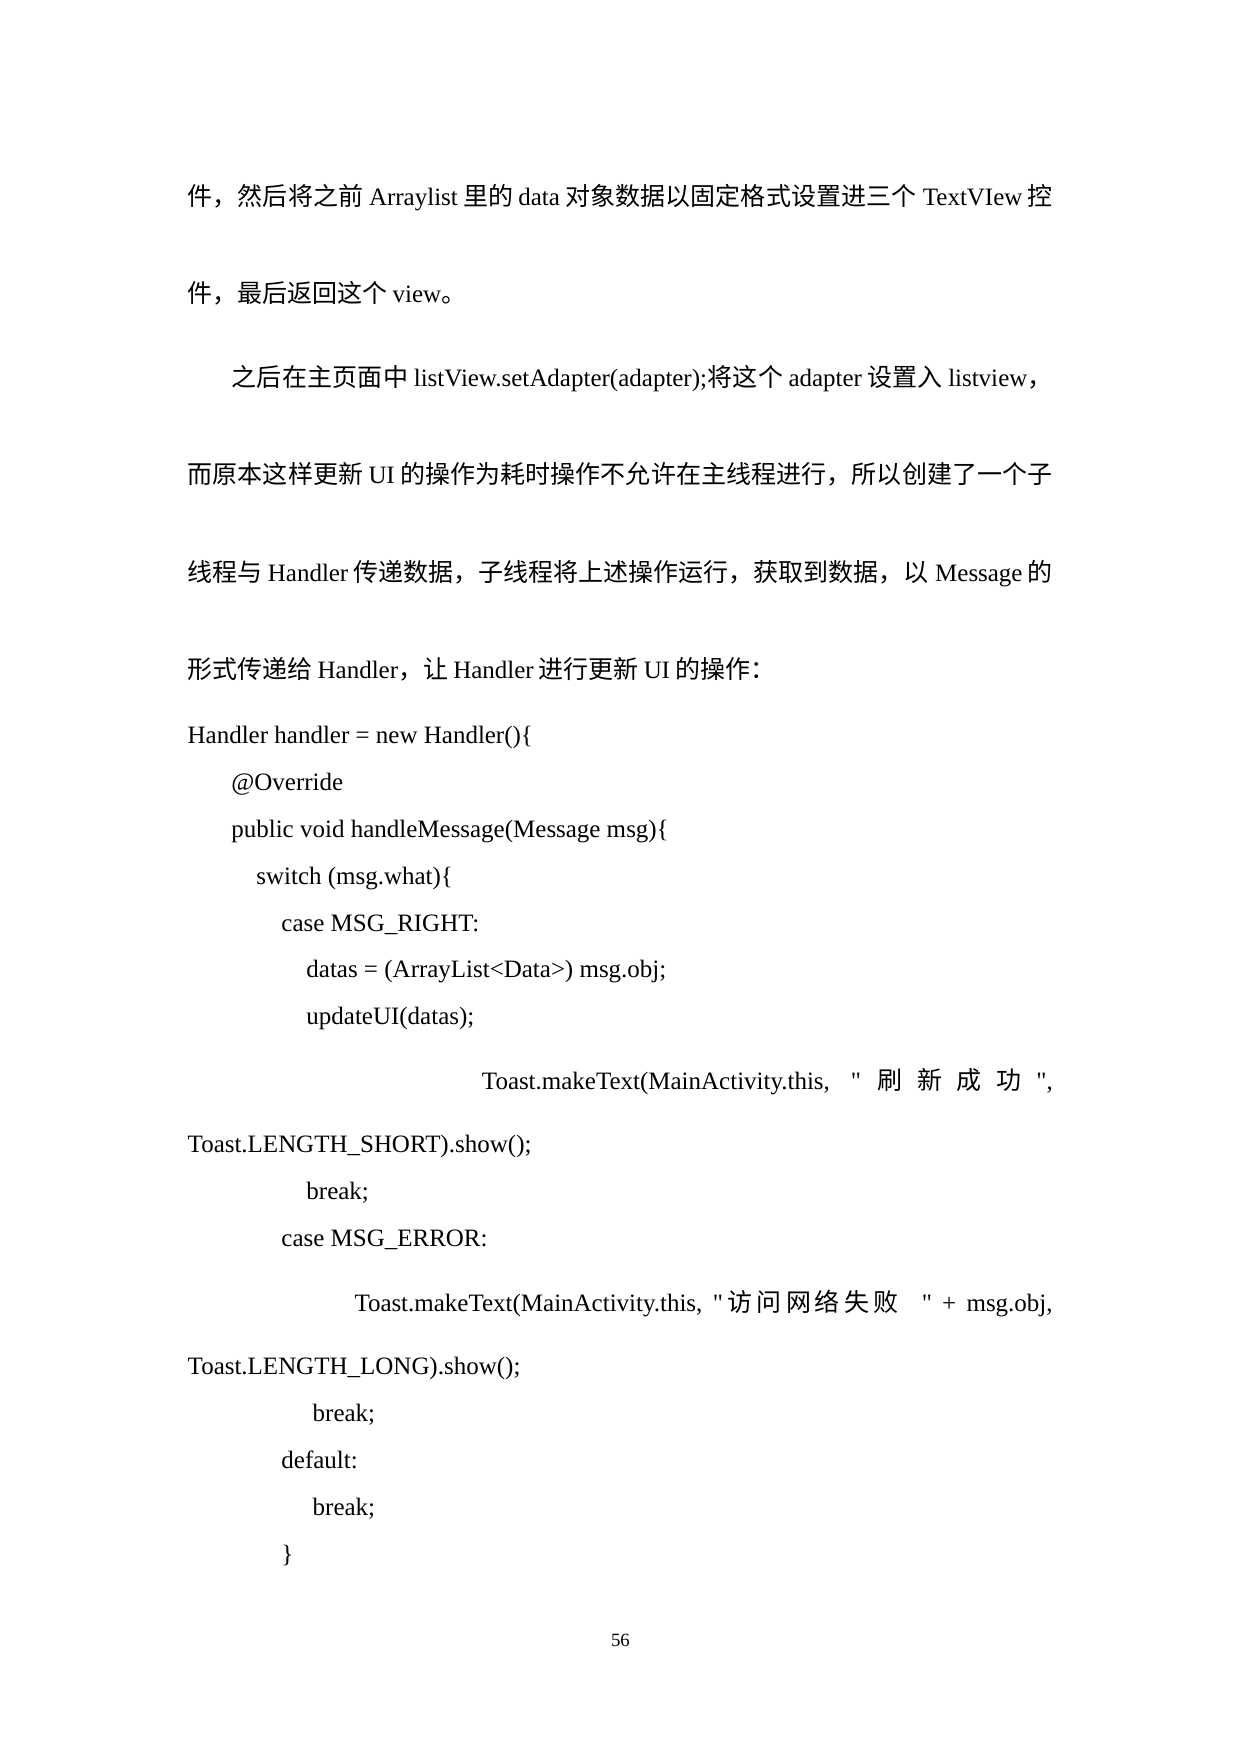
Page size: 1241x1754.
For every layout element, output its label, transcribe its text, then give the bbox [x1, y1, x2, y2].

text default: [187, 1443, 1053, 1476]
text switch (msg.what){ [187, 859, 1053, 891]
text 之后在主页面中listView.setAdapter(adapter);将这个adapter设置入listview，而原本这样更新UI的操作为耗时操作不允许在主线程进行，所以创建了一个子线程与Handler传递数据，子线程将上述操作运行，获取到数据，以Message的形式传递给Handler，让Handler进行更新UI的操作： [187, 343, 1053, 700]
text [187, 162, 1053, 324]
text public void handleMessage(Message msg){ [187, 812, 1053, 844]
text datas = (ArrayList<Data>) msg.obj; [187, 953, 1053, 985]
text case MSG_RIGHT: [187, 906, 1053, 938]
text Toast.makeText(MainActivity.this, "访问网络失败 " + msg.obj, Toast.LENGTH_LONG).show(); [187, 1268, 1053, 1382]
text Handler handler = new Handler(){ [187, 718, 1053, 751]
text @Override [187, 765, 1053, 798]
text } [187, 1537, 1053, 1569]
text Toast.makeText(MainActivity.this, "刷新成功", Toast.LENGTH_SHORT).show(); [187, 1046, 1053, 1160]
text case MSG_ERROR: [187, 1221, 1053, 1254]
text break; [187, 1174, 1053, 1207]
text updateUI(datas); [187, 999, 1053, 1032]
text break; [187, 1396, 1053, 1429]
text break; [187, 1490, 1053, 1523]
